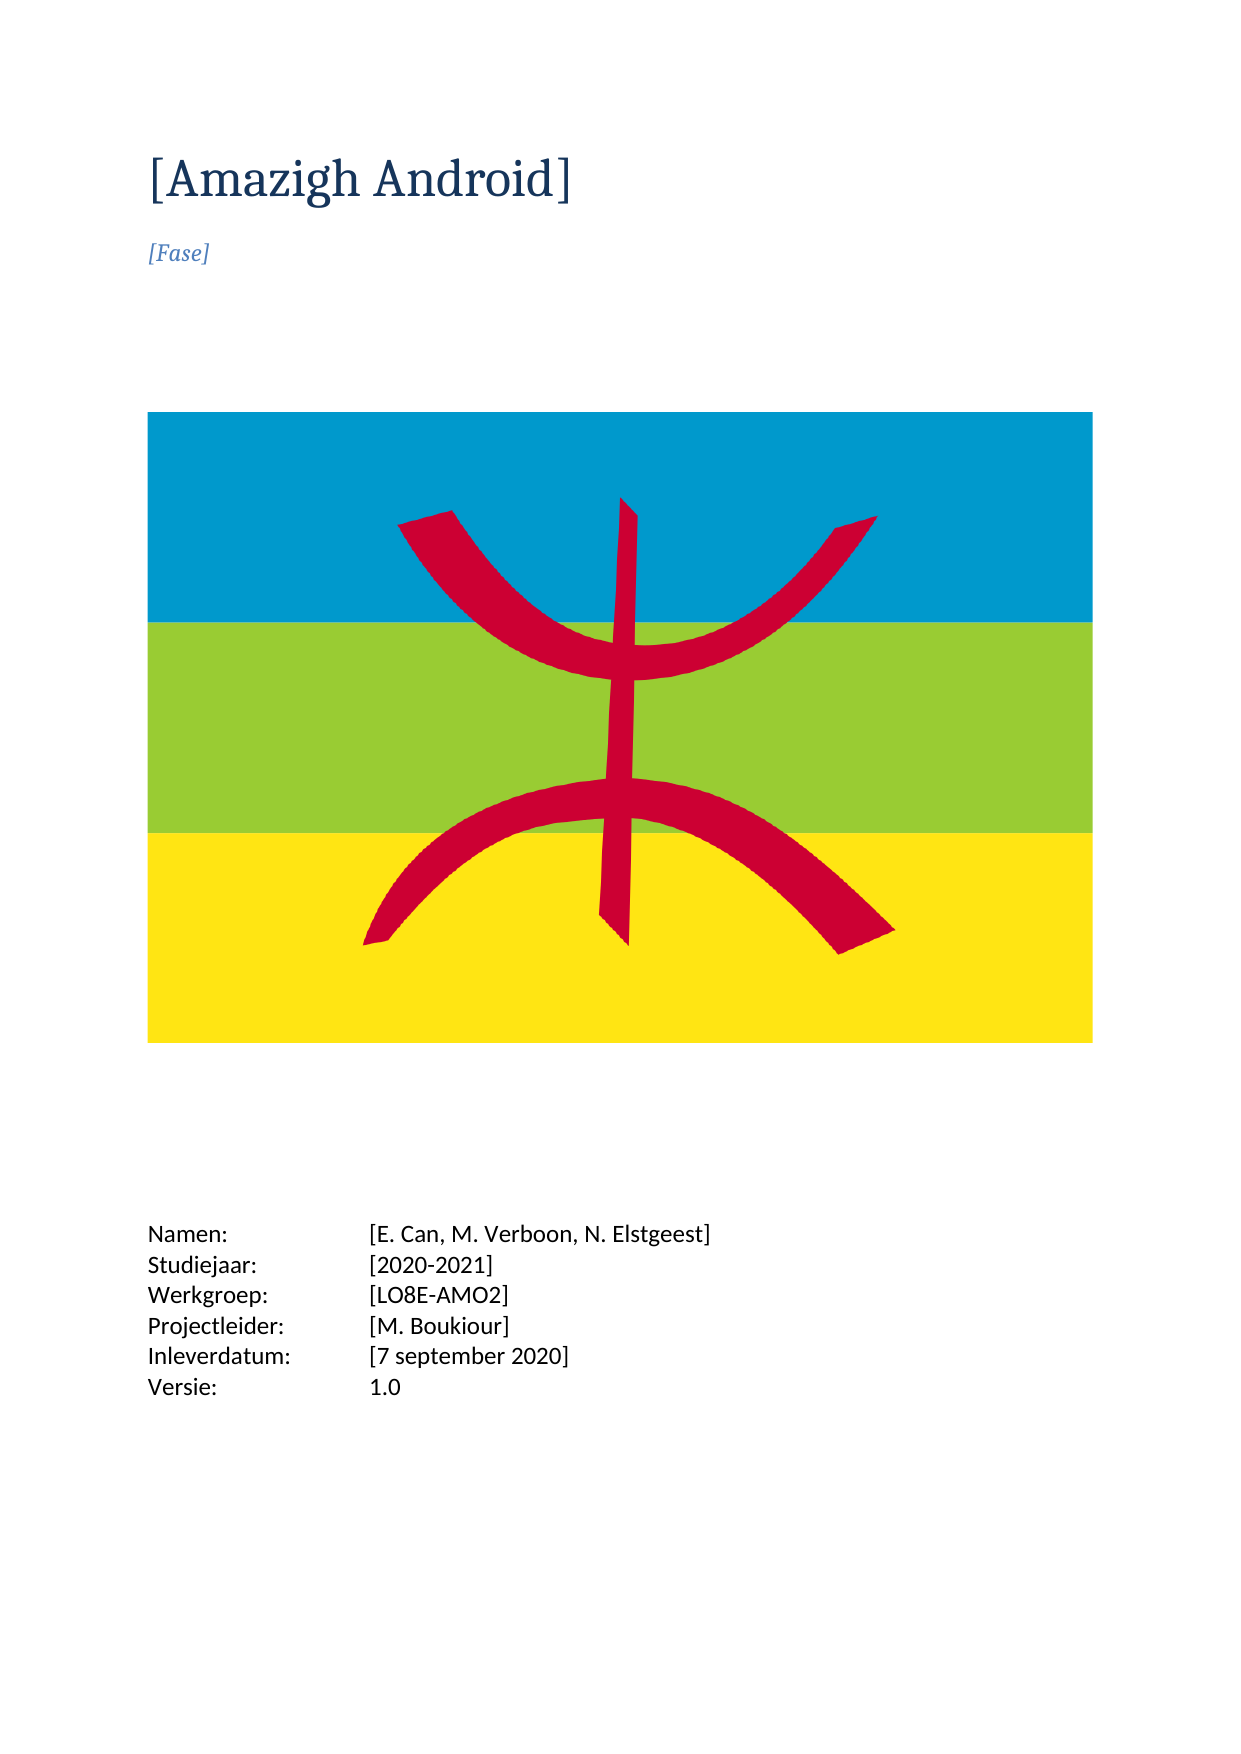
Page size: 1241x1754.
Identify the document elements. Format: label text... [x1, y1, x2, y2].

text Namen: [E. Can, M. Verboon, N. Elstgeest] [148, 1218, 1093, 1249]
text Projectleider: [M. Boukiour] [148, 1310, 1093, 1340]
text [Fase] [148, 239, 1093, 268]
text Versie: 1.0 [148, 1371, 1093, 1401]
picture [147, 500, 1093, 1043]
text Inleverdatum: [7 september 2020] [148, 1340, 1093, 1371]
text [Amazigh Android] [148, 148, 1093, 210]
text Studiejaar: [2020-2021] [148, 1249, 1093, 1279]
text Werkgroep: [LO8E-AMO2] [148, 1279, 1093, 1310]
